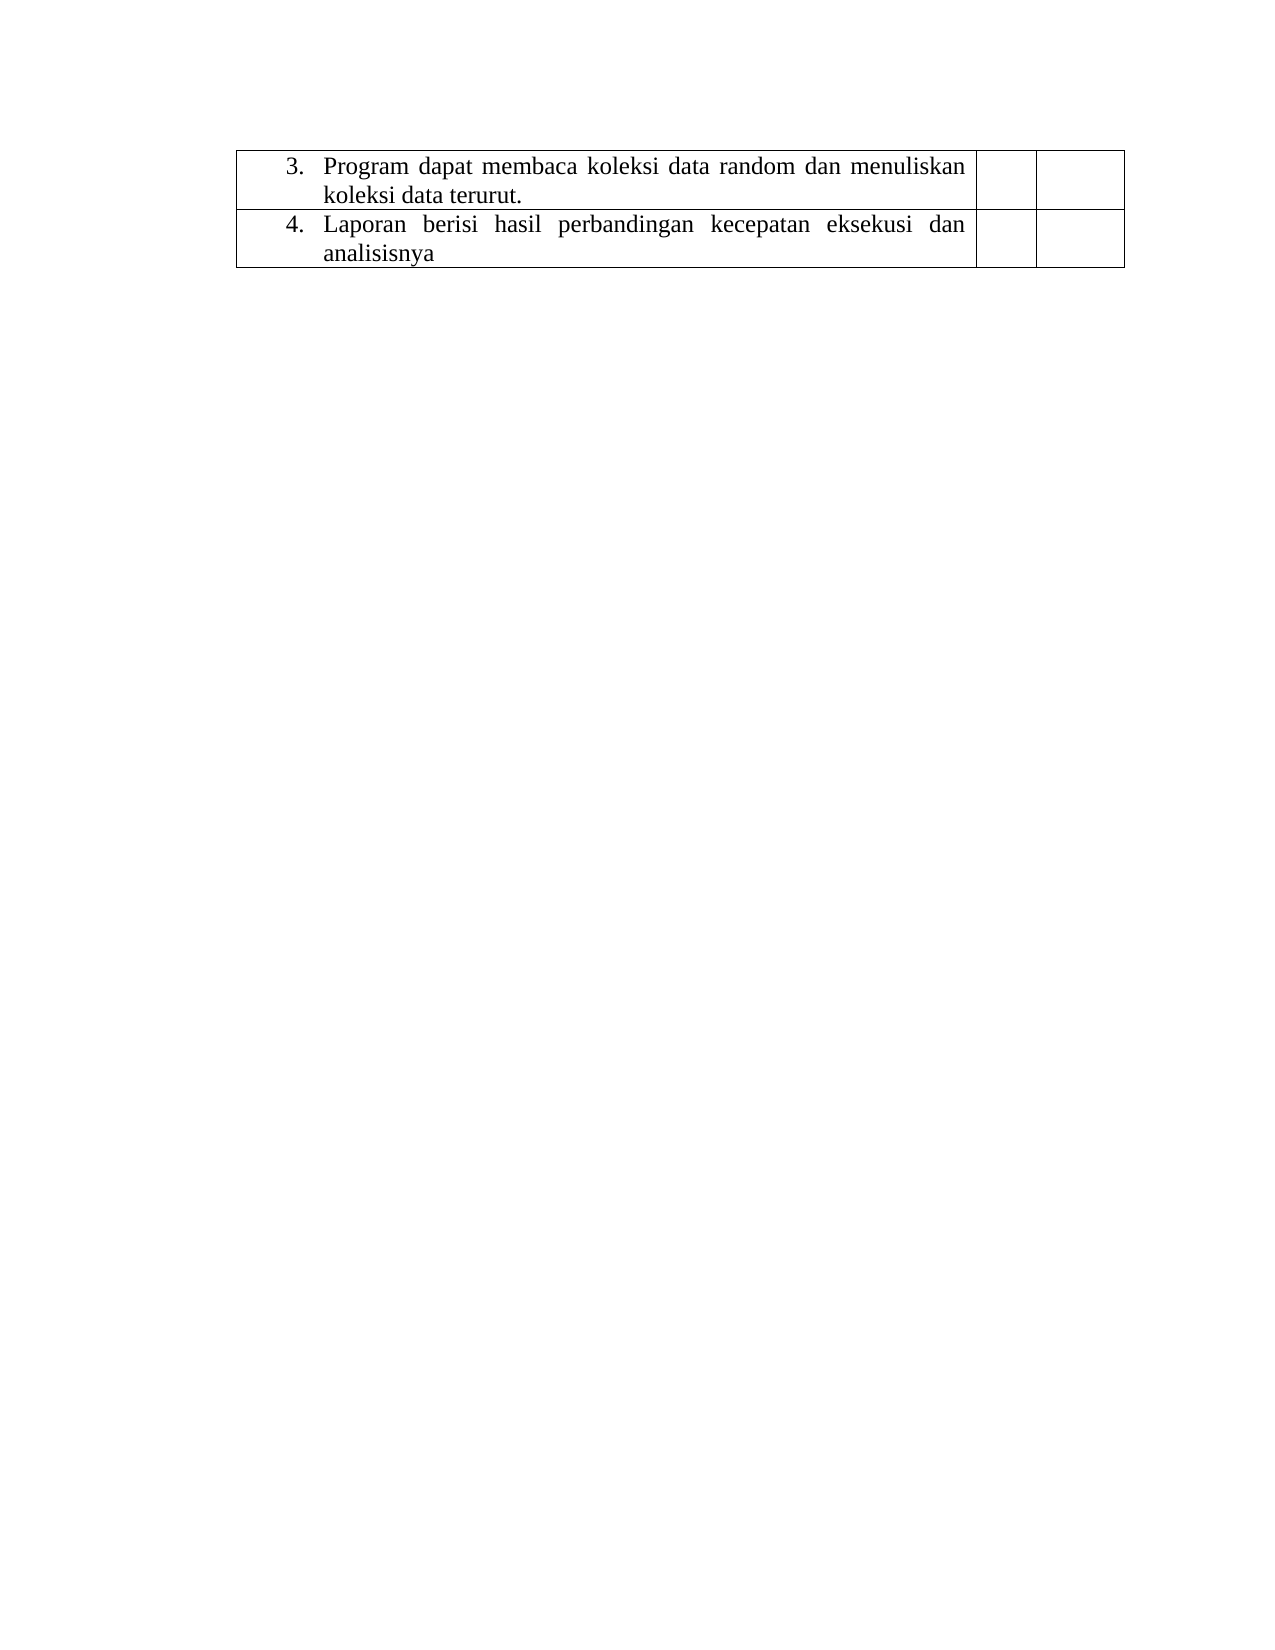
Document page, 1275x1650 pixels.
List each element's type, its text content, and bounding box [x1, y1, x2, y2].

table_cell Program dapat membaca koleksi data random dan menuliskan koleksi data terurut. [237, 151, 976, 208]
table_cell [977, 151, 1036, 208]
table_cell Laporan berisi hasil perbandingan kecepatan eksekusi dan analisisnya [237, 210, 976, 267]
table_cell [1037, 151, 1124, 208]
table_cell [1037, 210, 1124, 267]
table_cell [977, 210, 1036, 267]
